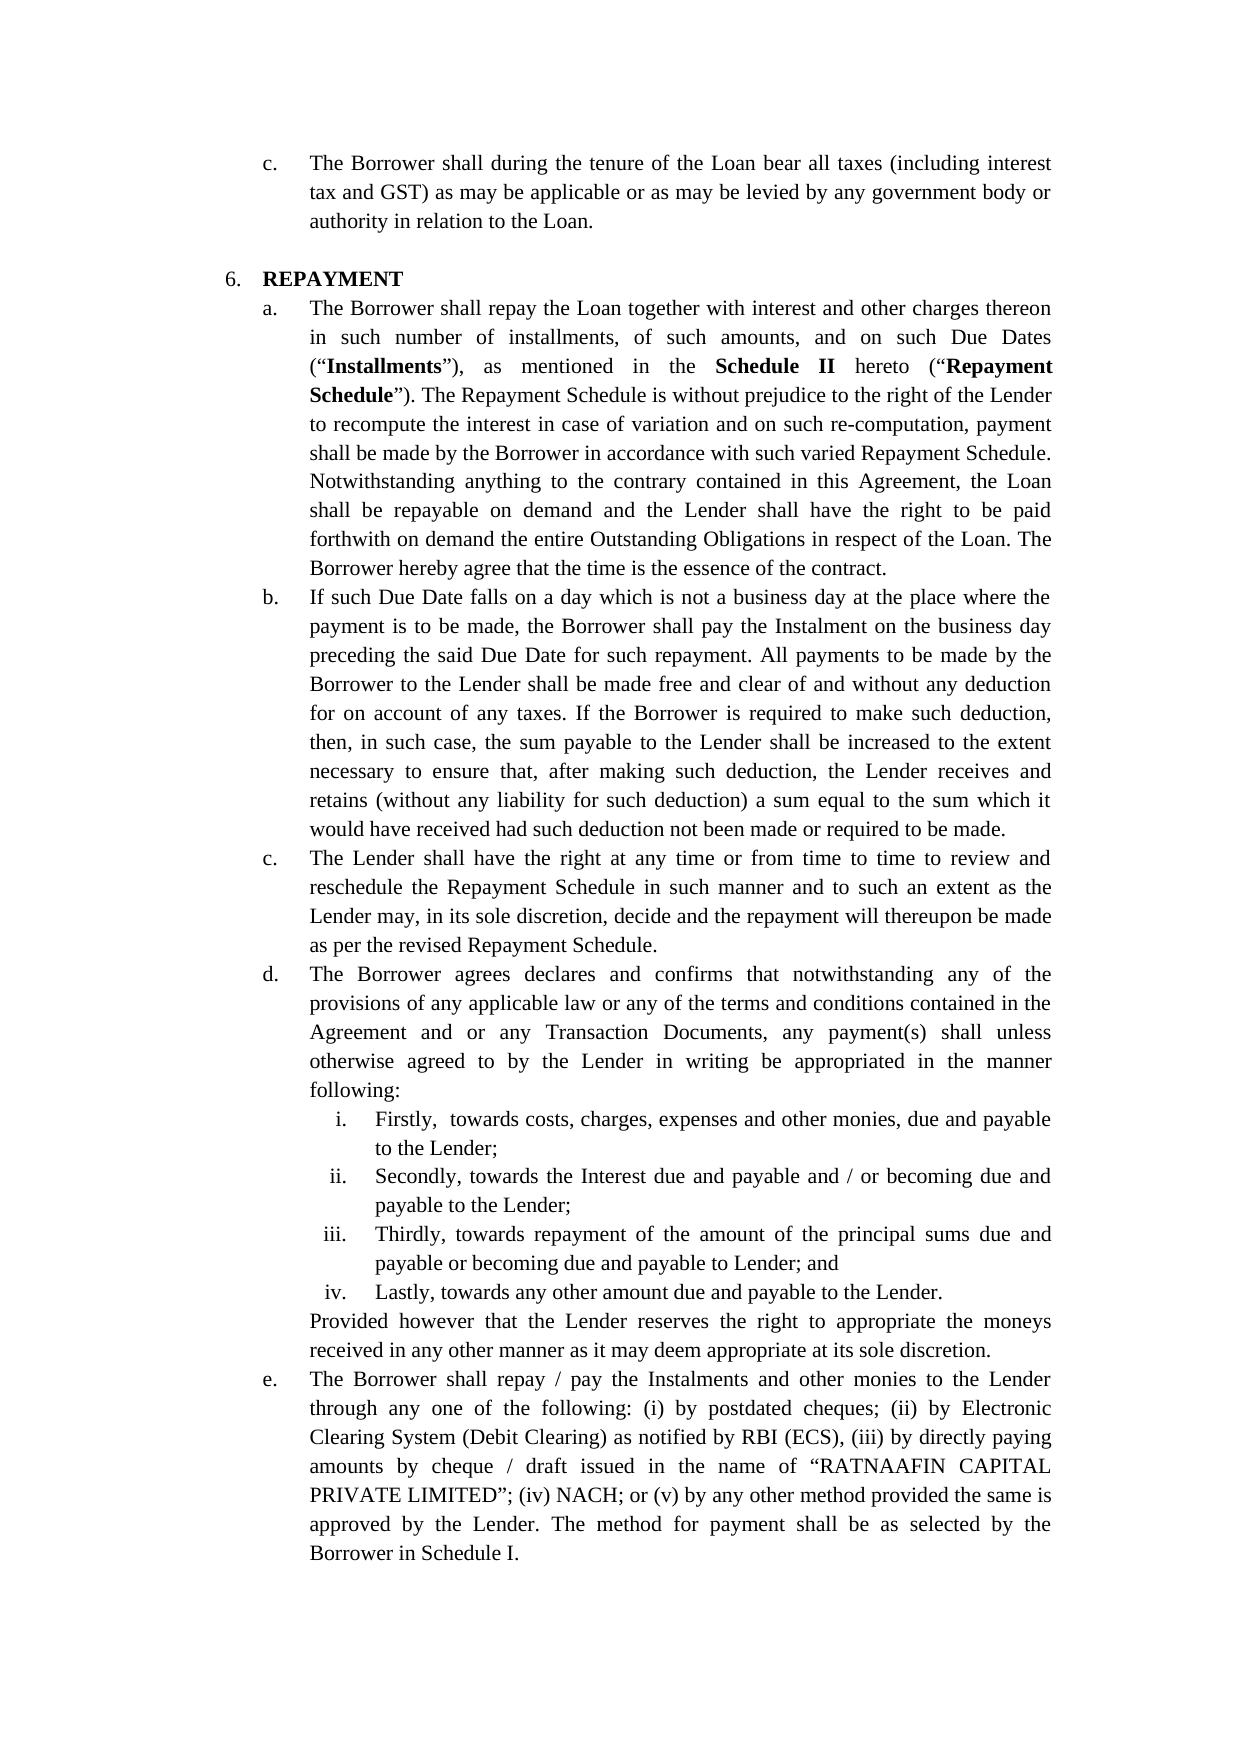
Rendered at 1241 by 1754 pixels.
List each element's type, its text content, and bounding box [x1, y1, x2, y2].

list If such Due Date falls on a day which is not a business day at the place where the payment is to be made, the Borrower shall pay the Instalment on the business day preceding the said Due Date for such repayment. All payments to be made by the Borrower to the Lender shall be made free and clear of and without any deduction for on account of any taxes. If the Borrower is required to make such deduction, then, in such case, the sum payable to the Lender shall be increased to the extent necessary to ensure that, after making such deduction, the Lender receives and retains (without any liability for such deduction) a sum equal to the sum which it would have received had such deduction not been made or required to be made. [262, 584, 1053, 841]
list The Borrower shall repay / pay the Instalments and other monies to the Lender through any one of the following: (i) by postdated cheques; (ii) by Electronic Clearing System (Debit Clearing) as notified by RBI (ECS), (iii) by directly paying amounts by cheque / draft issued in the name of “RATNAAFIN CAPITAL PRIVATE LIMITED”; (iv) NACH; or (v) by any other method provided the same is approved by the Lender. The method for payment shall be as selected by the Borrower in Schedule I. [262, 1366, 1053, 1565]
list The Lender shall have the right at any time or from time to time to review and reschedule the Repayment Schedule in such manner and to such an extent as the Lender may, in its sole discretion, decide and the repayment will thereupon be made as per the revised Repayment Schedule. [262, 845, 1053, 957]
list REPAYMENT [225, 266, 1053, 291]
list Secondly, towards the Interest due and payable and / or becoming due and payable to the Lender; [347, 1163, 1053, 1218]
list Thirdly, towards repayment of the amount of the principal sums due and payable or becoming due and payable to Lender; and [347, 1221, 1053, 1276]
list The Borrower shall during the tenure of the Loan bear all taxes (including interest tax and GST) as may be applicable or as may be levied by any government body or authority in relation to the Loan. [262, 150, 1053, 233]
text Provided however that the Lender reserves the right to appropriate the moneys received in any other manner as it may deem appropriate at its sole discretion. [309, 1308, 1053, 1362]
list Firstly, towards costs, charges, expenses and other monies, due and payable to the Lender; [347, 1106, 1053, 1160]
list Lastly, towards any other amount due and payable to the Lender. [347, 1279, 1053, 1304]
list The Borrower agrees declares and confirms that notwithstanding any of the provisions of any applicable law or any of the terms and conditions contained in the Agreement and or any Transaction Documents, any payment(s) shall unless otherwise agreed to by the Lender in writing be appropriated in the manner following: [262, 961, 1053, 1102]
list The Borrower shall repay the Loan together with interest and other charges thereon in such number of installments, of such amounts, and on such Due Dates (“Installments”), as mentioned in the Schedule II hereto (“Repayment Schedule”). The Repayment Schedule is without prejudice to the right of the Lender to recompute the interest in case of variation and on such re-computation, payment shall be made by the Borrower in accordance with such varied Repayment Schedule. Notwithstanding anything to the contrary contained in this Agreement, the Loan shall be repayable on demand and the Lender shall have the right to be paid forthwith on demand the entire Outstanding Obligations in respect of the Loan. The Borrower hereby agree that the time is the essence of the contract. [262, 295, 1053, 581]
